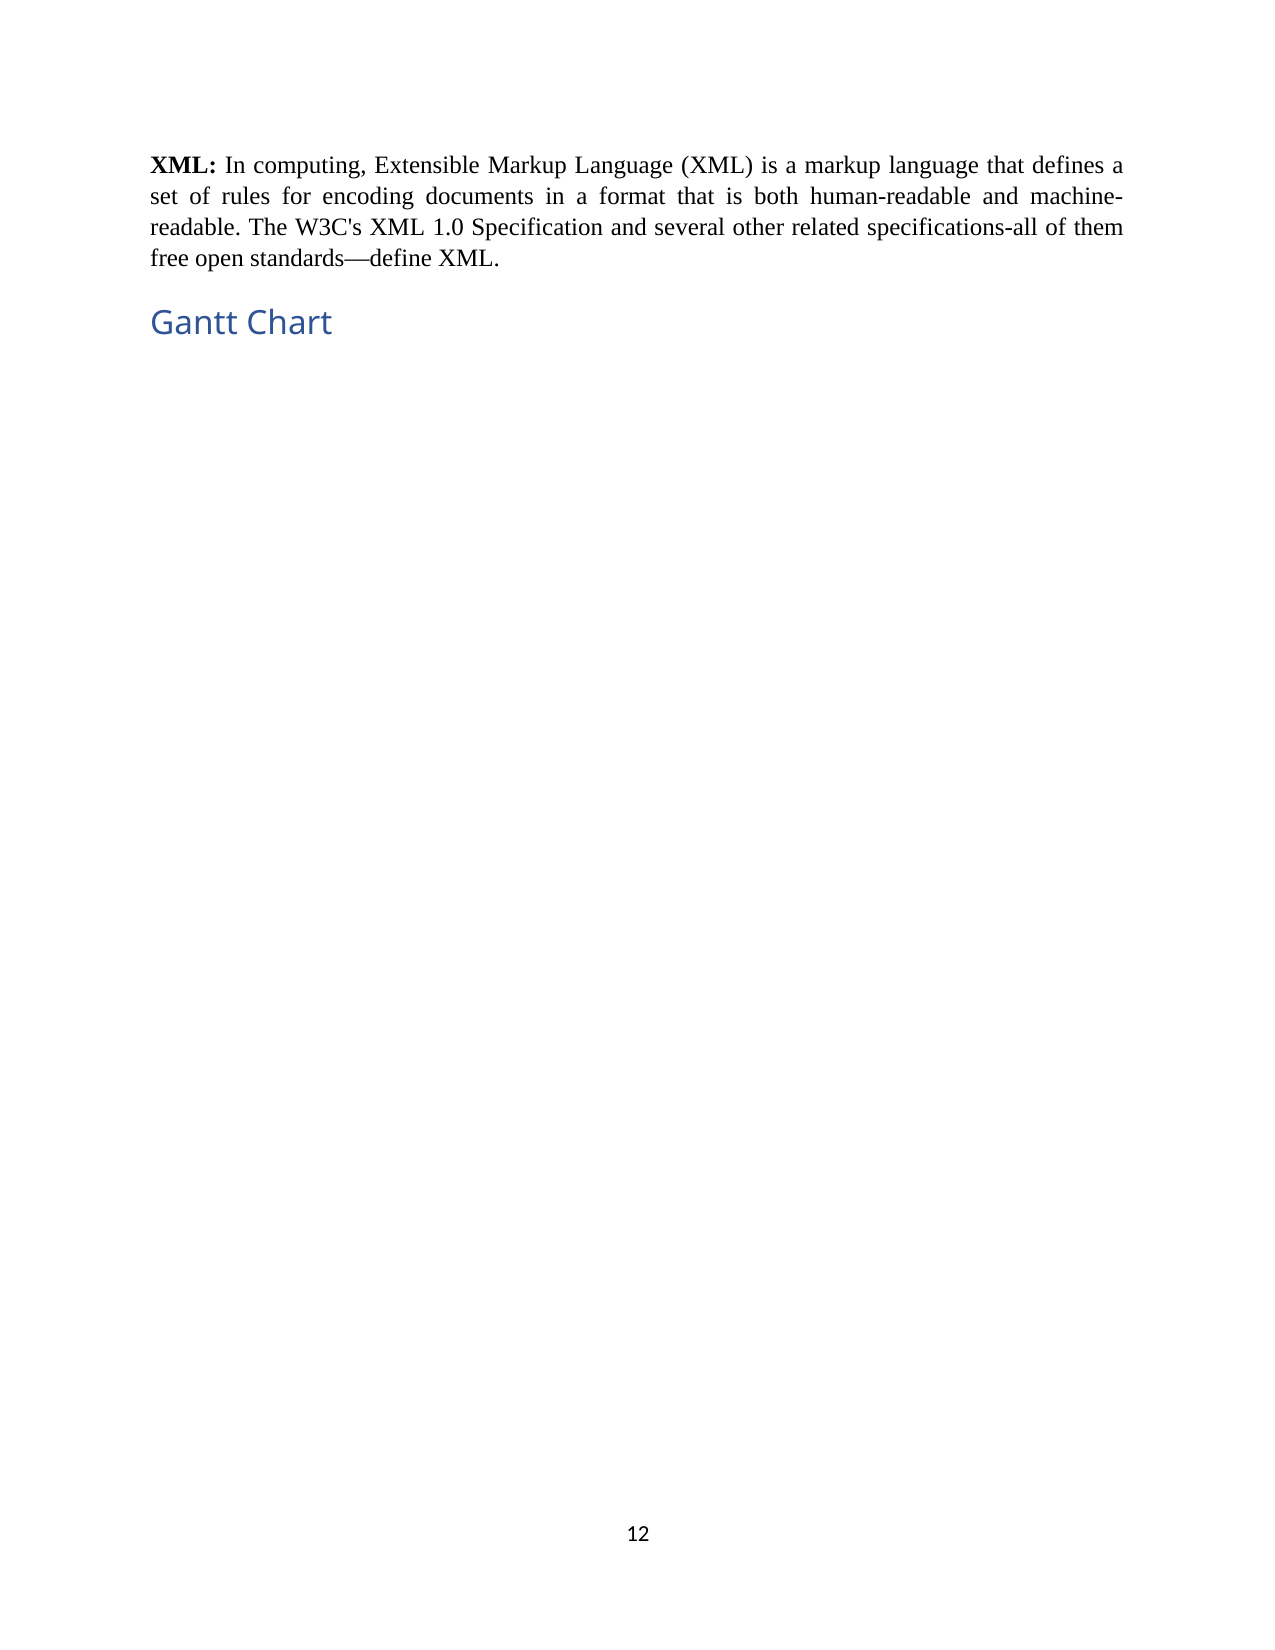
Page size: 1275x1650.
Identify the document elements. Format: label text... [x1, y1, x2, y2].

text XML: In computing, Extensible Markup Language (XML) is a markup language that defines a set of rules for encoding documents in a format that is both human-readable and machine-readable. The W3C's XML 1.0 Specification and several other related specifications-all of them free open standards—define XML. [150, 150, 1125, 272]
subtitle Gantt Chart [150, 299, 1125, 344]
